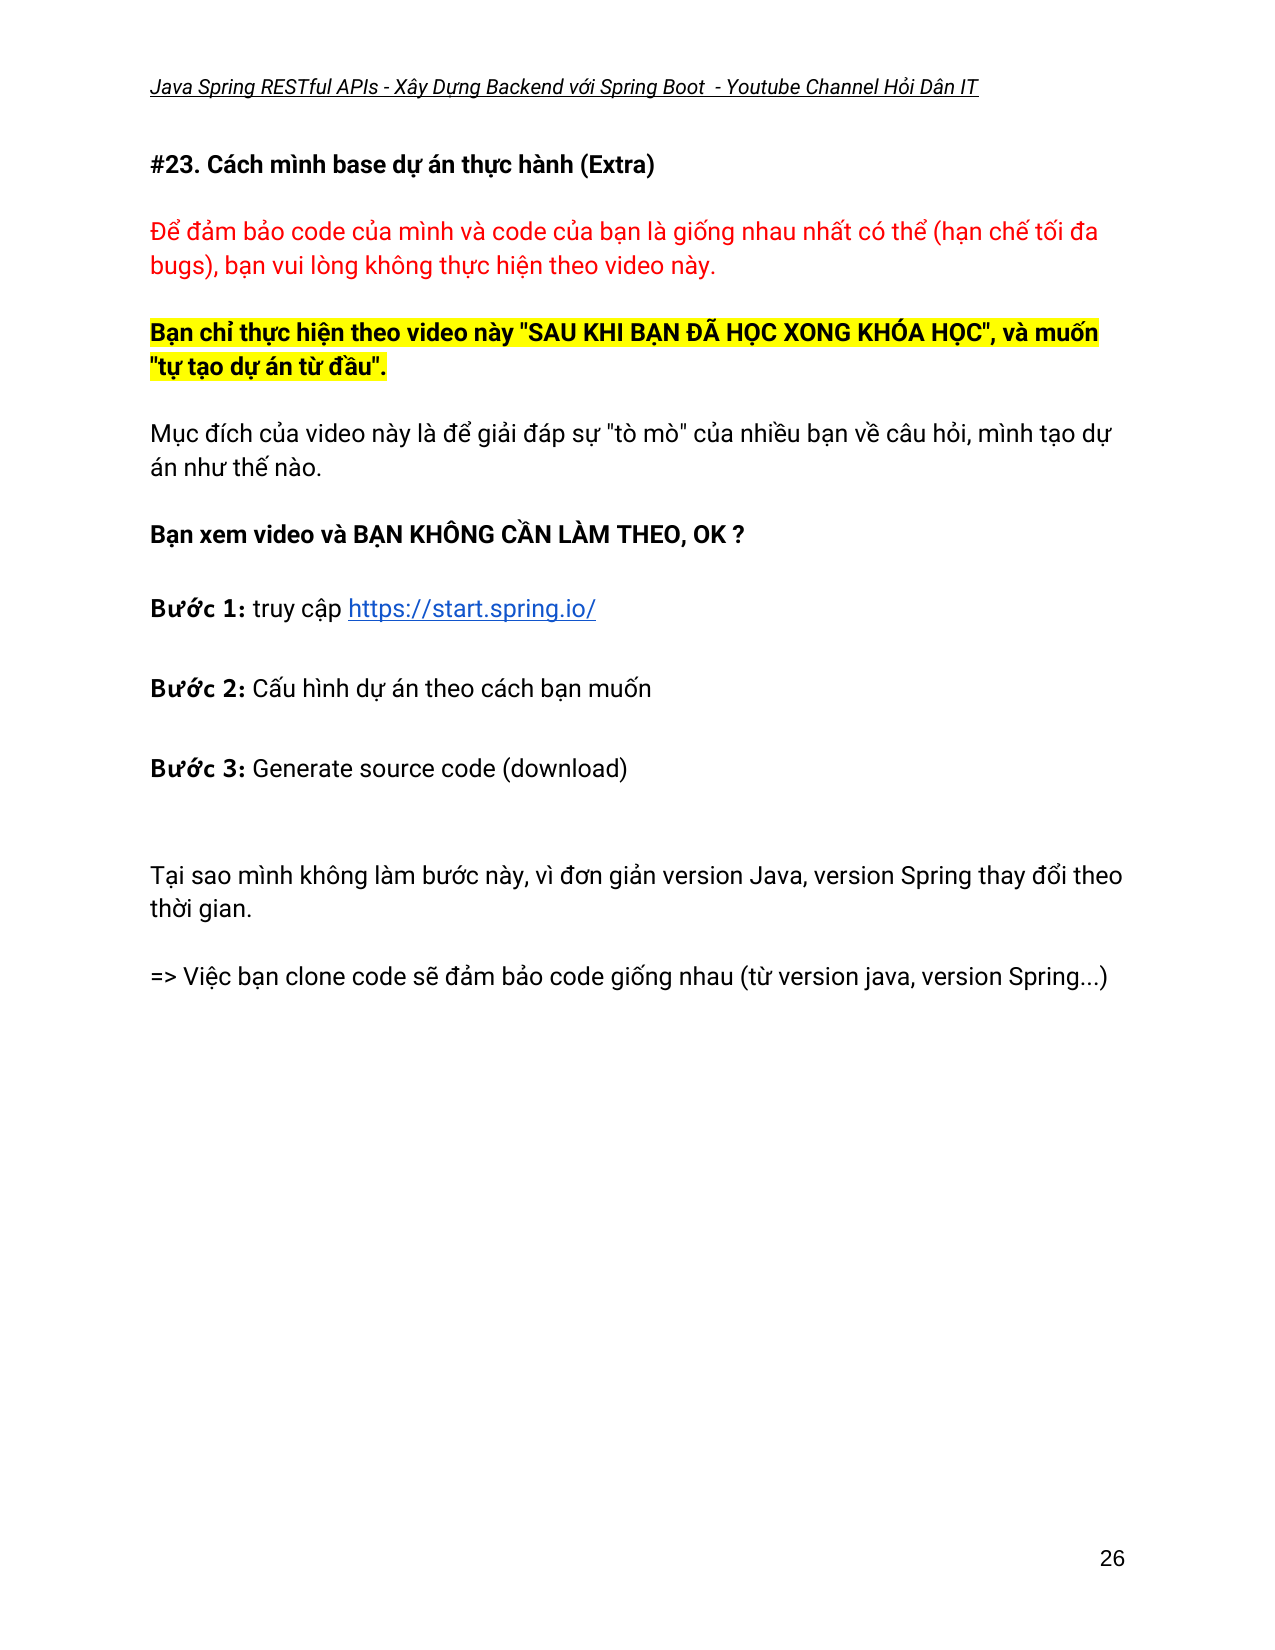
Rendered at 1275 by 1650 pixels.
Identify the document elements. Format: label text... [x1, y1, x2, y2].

subtitle #23. Cách mình base dự án thực hành (Extra) [150, 150, 1125, 179]
text Tại sao mình không làm bước này, vì đơn giản version Java, version Spring thay đổi theo thời gian. [150, 861, 1125, 924]
text => Việc bạn clone code sẽ đảm bảo code giống nhau (từ version java, version Spring...) [150, 962, 1125, 991]
text Để đảm bảo code của mình và code của bạn là giống nhau nhất có thể (hạn chế tối đa bugs), bạn vui lòng không thực hiện theo video này. [150, 217, 1125, 280]
text Mục đích của video này là để giải đáp sự "tò mò" của nhiều bạn về câu hỏi, mình tạo dự án như thế nào. [150, 419, 1125, 482]
text Bước 2: Cấu hình dự án theo cách bạn muốn [150, 667, 1125, 708]
text Bước 1: truy cập https://start.spring.io/ [150, 587, 1125, 628]
text Bạn xem video và BẠN KHÔNG CẦN LÀM THEO, OK ? [150, 520, 1125, 549]
text Bước 3: Generate source code (download) [150, 747, 1125, 788]
text Bạn chỉ thực hiện theo video này "SAU KHI BẠN ĐÃ HỌC XONG KHÓA HỌC", và muốn "tự tạo dự án từ đầu". [150, 318, 1125, 381]
